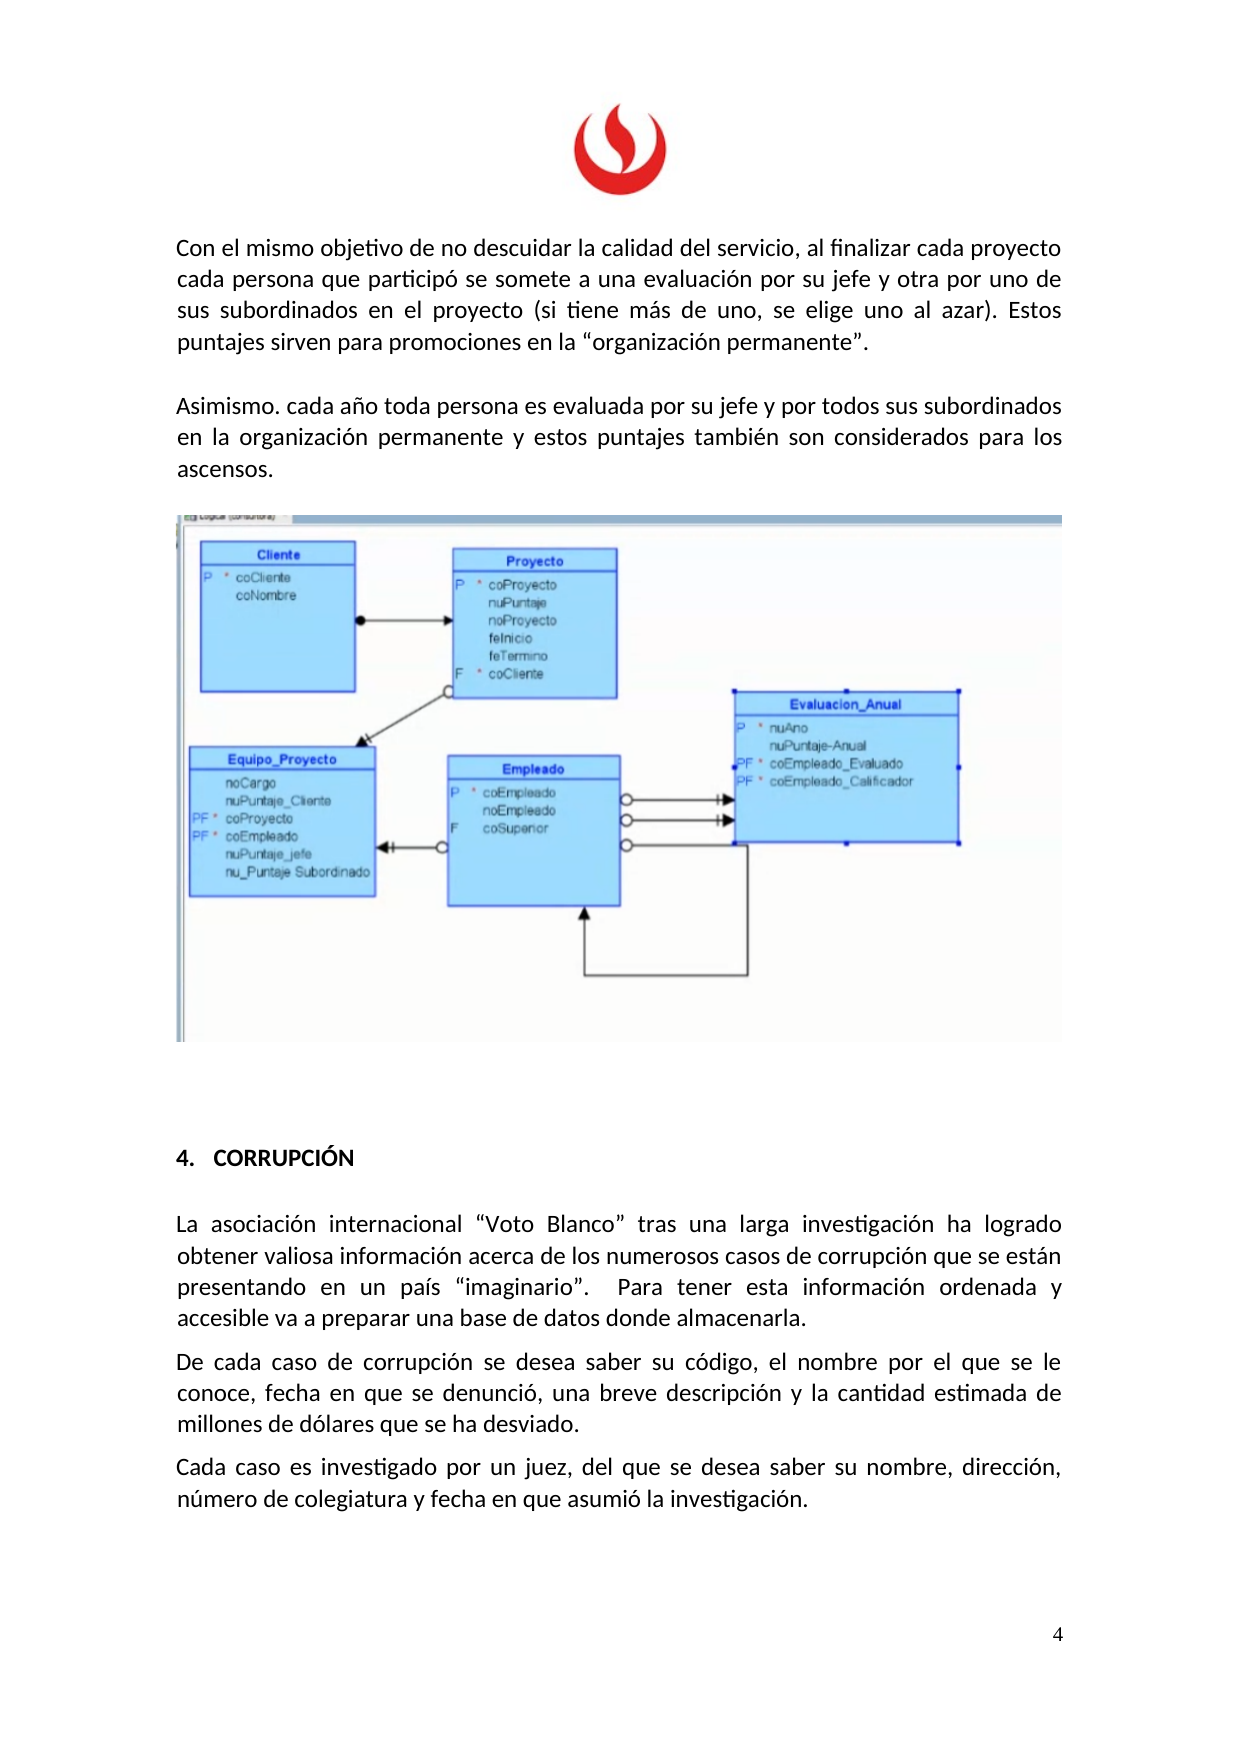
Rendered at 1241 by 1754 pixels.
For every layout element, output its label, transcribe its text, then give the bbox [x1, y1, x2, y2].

text Asimismo. cada año toda persona es evaluada por su jefe y por todos sus subordinados en la organización permanente y estos puntajes también son considerados para los ascensos. [176, 390, 1063, 483]
text La asociación internacional “Voto Blanco” tras una larga investigación ha logrado obtener valiosa información acerca de los numerosos casos de corrupción que se están presentando en un país “imaginario”. Para tener esta información ordenada y accesible va a preparar una base de datos donde almacenarla. [176, 1208, 1063, 1333]
picture [175, 515, 1062, 1042]
picture [543, 73, 697, 227]
subtitle CORRUPCIÓN [176, 1143, 1063, 1173]
text Con el mismo objetivo de no descuidar la calidad del servicio, al finalizar cada proyecto cada persona que participó se somete a una evaluación por su jefe y otra por uno de sus subordinados en el proyecto (si tiene más de uno, se elige uno al azar). Estos puntajes sirven para promociones en la “organización permanente”. [176, 232, 1063, 356]
text De cada caso de corrupción se desea saber su código, el nombre por el que se le conoce, fecha en que se denunció, una breve descripción y la cantidad estimada de millones de dólares que se ha desviado. [176, 1346, 1063, 1439]
text Cada caso es investigado por un juez, del que se desea saber su nombre, dirección, número de colegiatura y fecha en que asumió la investigación. [176, 1451, 1063, 1513]
